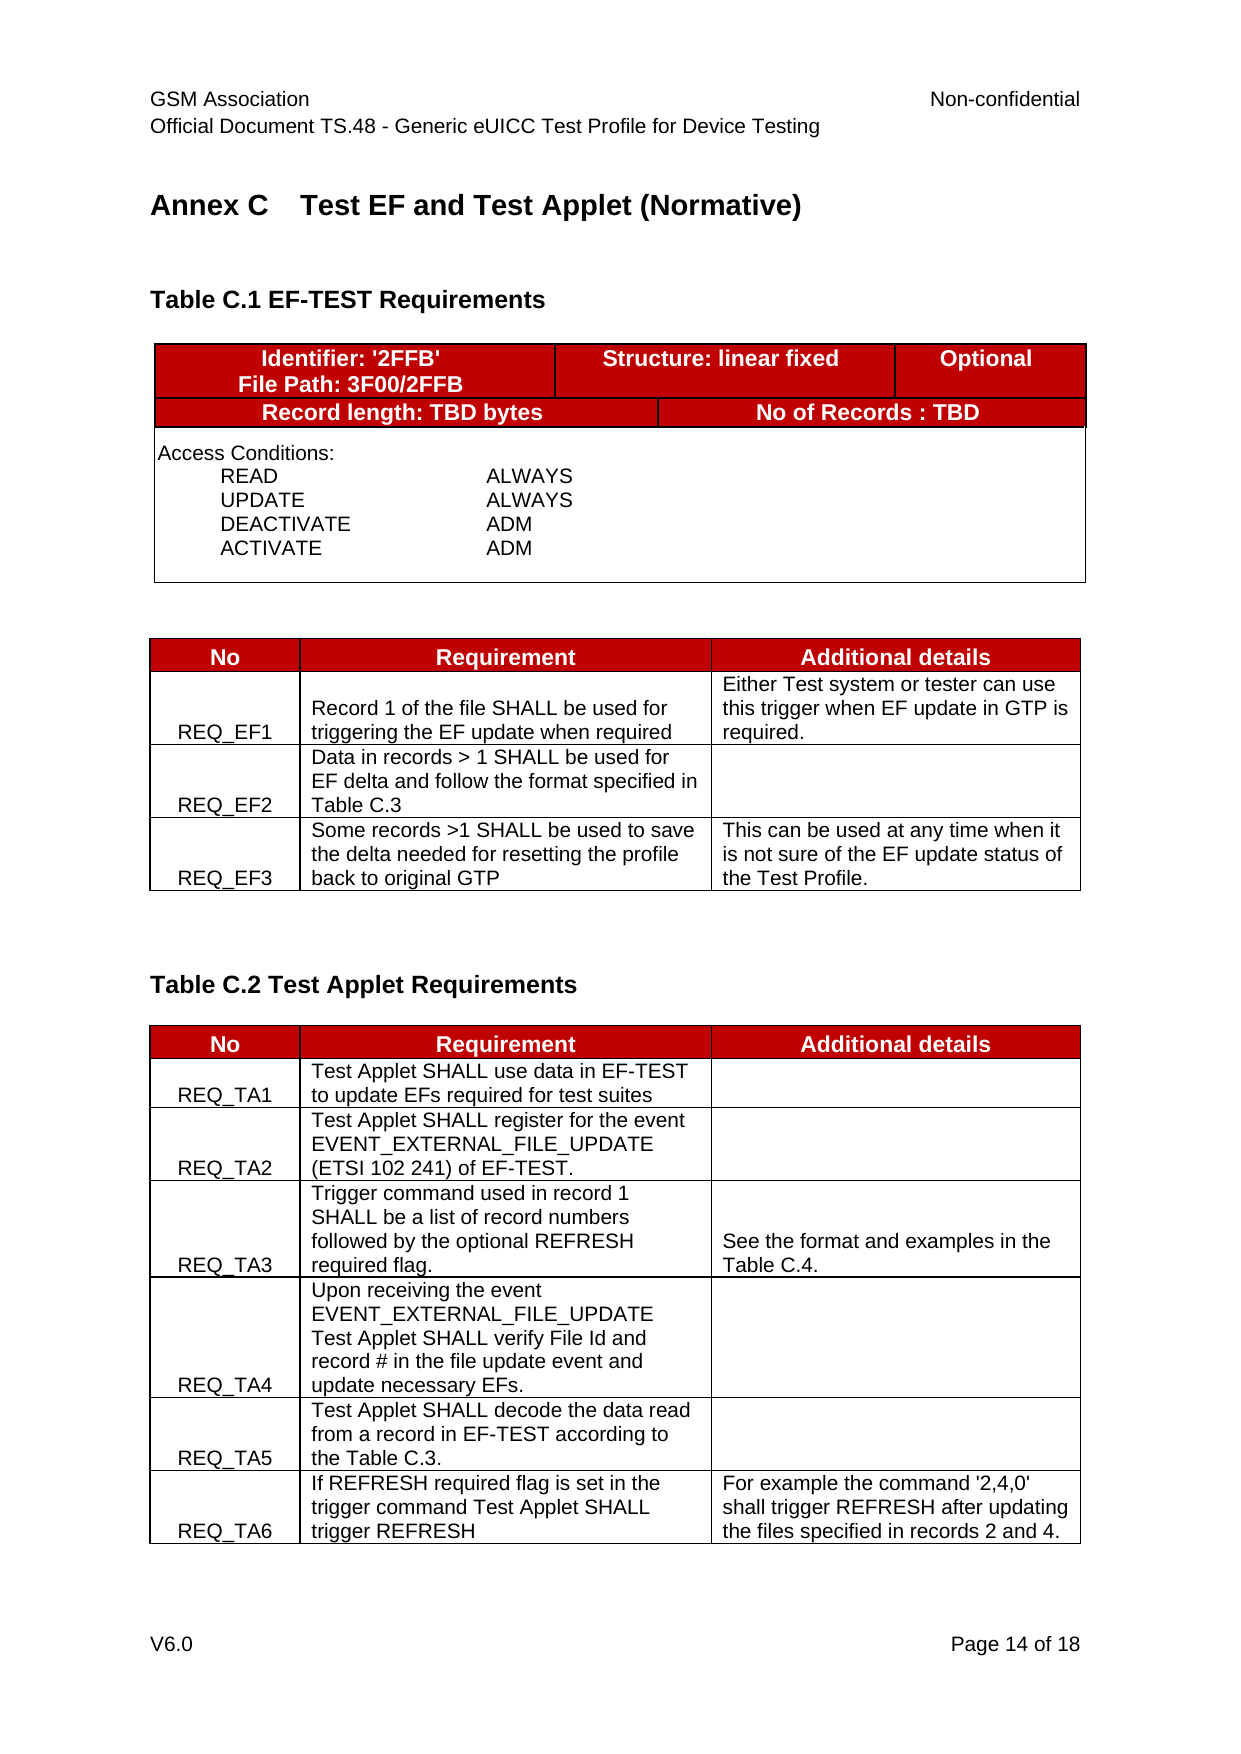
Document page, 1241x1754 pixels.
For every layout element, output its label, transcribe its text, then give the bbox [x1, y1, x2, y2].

table_cell No of Records : TBD [659, 399, 1085, 426]
table_header Requirement [301, 639, 711, 671]
table_cell [712, 745, 1080, 817]
table_cell Test Applet SHALL use data in EF-TEST to update EFs required for test suites [301, 1059, 711, 1107]
table_cell Upon receiving the event EVENT_EXTERNAL_FILE_UPDATE Test Applet SHALL verify File Id and record # in the file update event and update necessary EFs. [301, 1278, 711, 1397]
table_cell [712, 1059, 1080, 1107]
table_cell REQ_TA3 [151, 1181, 299, 1276]
table_cell REQ_EF1 [151, 672, 299, 744]
table_header Requirement [301, 1026, 711, 1058]
table_cell REQ_TA6 [151, 1471, 299, 1543]
table_cell REQ_TA2 [151, 1108, 299, 1179]
table_cell Either Test system or tester can use this trigger when EF update in GTP is required. [712, 672, 1080, 744]
table_header Additional details [712, 1026, 1080, 1058]
table_cell Record length: TBD bytes [156, 399, 657, 426]
table_cell See the format and examples in the Table C.4. [712, 1181, 1080, 1276]
table_header Additional details [712, 639, 1080, 671]
table_cell Test Applet SHALL register for the event EVENT_EXTERNAL_FILE_UPDATE (ETSI 102 241) of EF-TEST. [301, 1108, 711, 1179]
table_cell Test Applet SHALL decode the data read from a record in EF-TEST according to the Table C.3. [301, 1398, 711, 1470]
table_cell Some records >1 SHALL be used to save the delta needed for resetting the profile back to original GTP [301, 818, 711, 889]
text Test EF and Test Applet (Normative) [150, 187, 1090, 221]
text Table C.1 EF-TEST Requirements [150, 285, 1090, 314]
table_header Identifier: '2FFB' File Path: 3F00/2FFB [156, 345, 554, 397]
table_cell If REFRESH required flag is set in the trigger command Test Applet SHALL trigger REFRESH [301, 1471, 711, 1543]
table_cell [712, 1278, 1080, 1397]
table_cell Trigger command used in record 1 SHALL be a list of record numbers followed by the optional REFRESH required flag. [301, 1181, 711, 1276]
table_cell Record 1 of the file SHALL be used for triggering the EF update when required [301, 672, 711, 744]
table_cell [712, 1108, 1080, 1179]
table_cell [712, 1398, 1080, 1470]
table_header Structure: linear fixed [556, 345, 894, 397]
table_cell REQ_EF2 [151, 745, 299, 817]
table_header Optional [896, 345, 1085, 397]
text Table C.2 Test Applet Requirements [150, 969, 1090, 998]
table_cell REQ_TA1 [151, 1059, 299, 1107]
table_cell For example the command '2,4,0' shall trigger REFRESH after updating the files specified in records 2 and 4. [712, 1471, 1080, 1543]
table_cell Access Conditions: READ ALWAYS UPDATE ALWAYS DEACTIVATE ADM ACTIVATE ADM [155, 426, 1085, 582]
table_cell Data in records > 1 SHALL be used for EF delta and follow the format specified in Table C.3 [301, 745, 711, 817]
table_header No [151, 1026, 299, 1058]
table_cell REQ_TA5 [151, 1398, 299, 1470]
table_cell REQ_EF3 [151, 818, 299, 889]
table_cell This can be used at any time when it is not sure of the EF update status of the Test Profile. [712, 818, 1080, 889]
table_header No [151, 639, 299, 671]
table_cell REQ_TA4 [151, 1278, 299, 1397]
